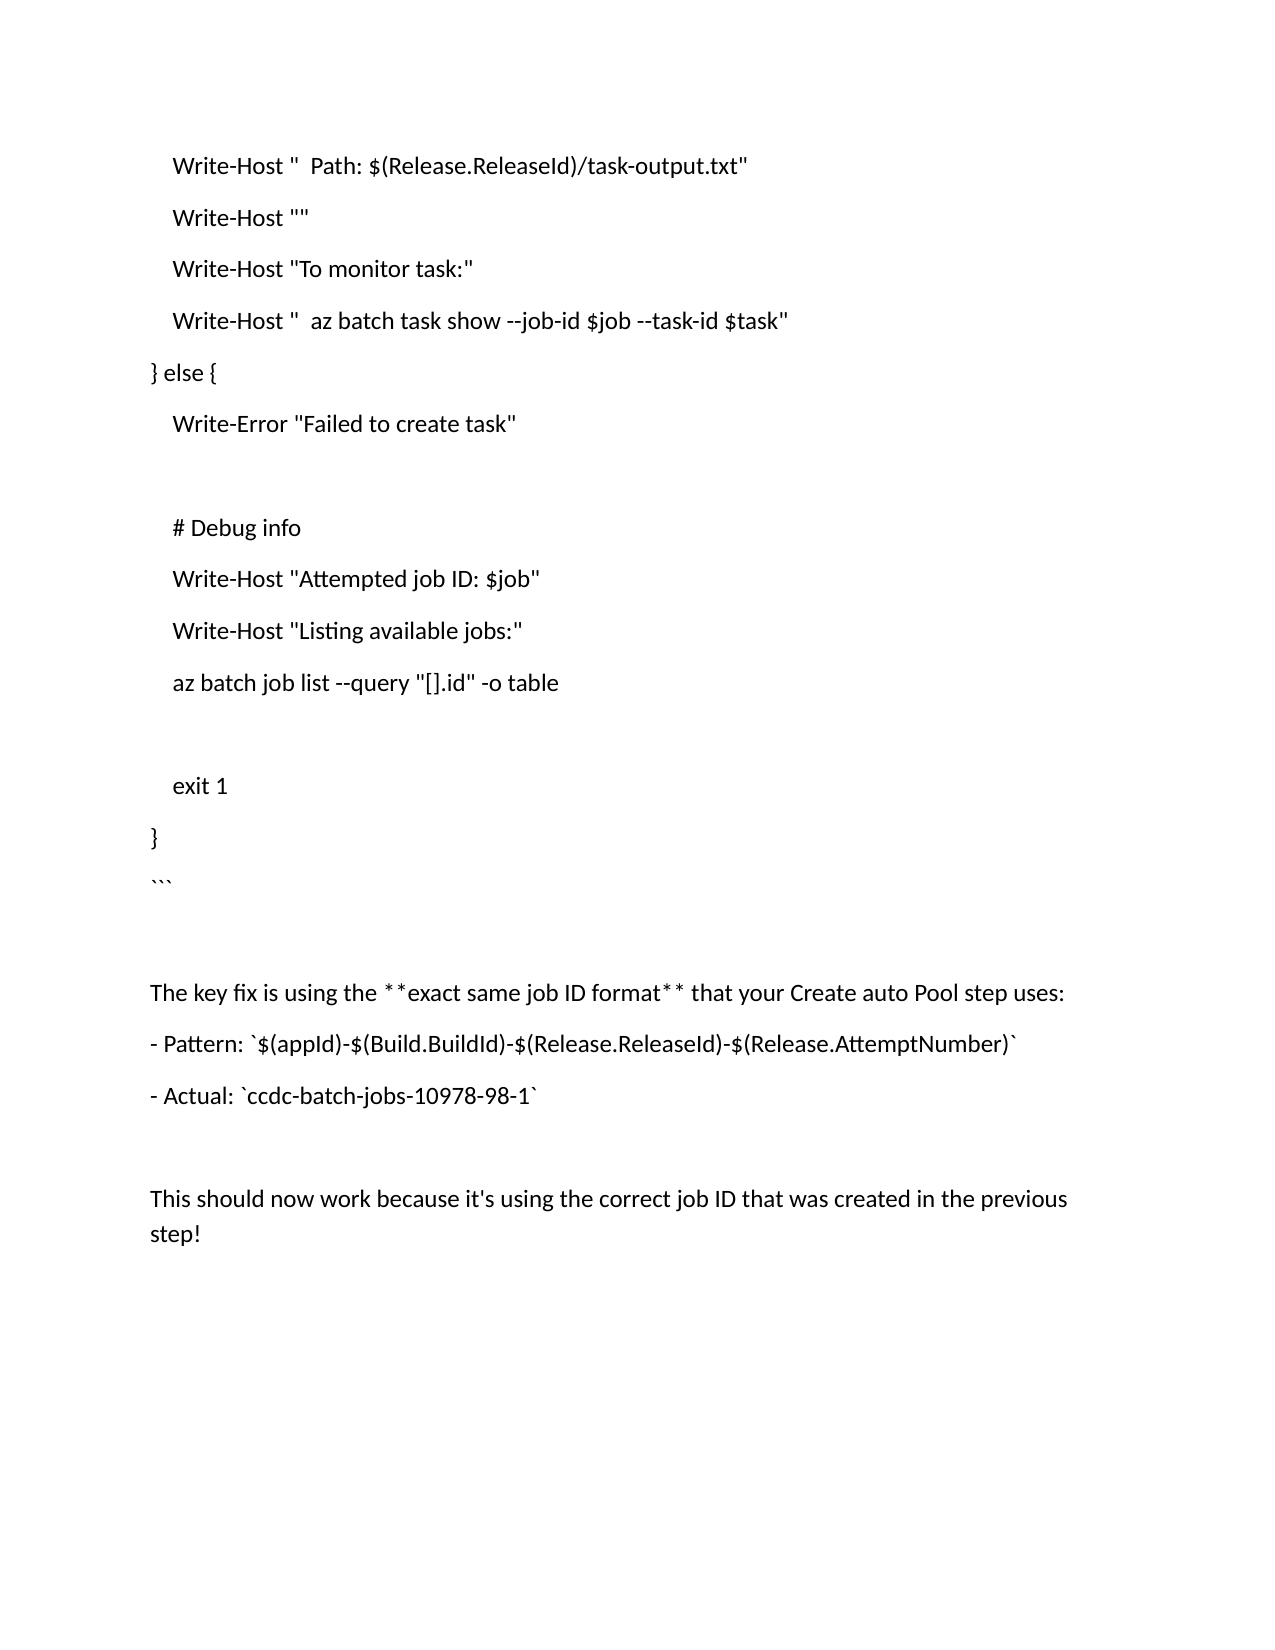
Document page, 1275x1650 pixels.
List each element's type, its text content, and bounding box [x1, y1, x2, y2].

text Write-Host " az batch task show --job-id $job --task-id $task" [150, 305, 1125, 336]
text Write-Host " Path: $(Release.ReleaseId)/task-output.txt" [150, 150, 1125, 181]
text ``` [150, 873, 1125, 904]
text Write-Host "" [150, 202, 1125, 232]
text The key fix is using the **exact same job ID format** that your Create auto Pool step uses: [150, 977, 1125, 1007]
text az batch job list --query "[].id" -o table [150, 667, 1125, 697]
text Write-Host "Listing available jobs:" [150, 615, 1125, 646]
text } else { [150, 357, 1125, 387]
text This should now work because it's using the correct job ID that was created in the previous step!​​​​​​​​​​​​​​​​ [150, 1183, 1125, 1249]
text Write-Host "To monitor task:" [150, 253, 1125, 284]
text - Actual: `ccdc-batch-jobs-10978-98-1` [150, 1080, 1125, 1111]
text } [150, 822, 1125, 852]
text # Debug info [150, 512, 1125, 542]
text Write-Host "Attempted job ID: $job" [150, 563, 1125, 594]
text - Pattern: `$(appId)-$(Build.BuildId)-$(Release.ReleaseId)-$(Release.AttemptNumber)` [150, 1028, 1125, 1059]
text exit 1 [150, 770, 1125, 801]
text Write-Error "Failed to create task" [150, 408, 1125, 439]
